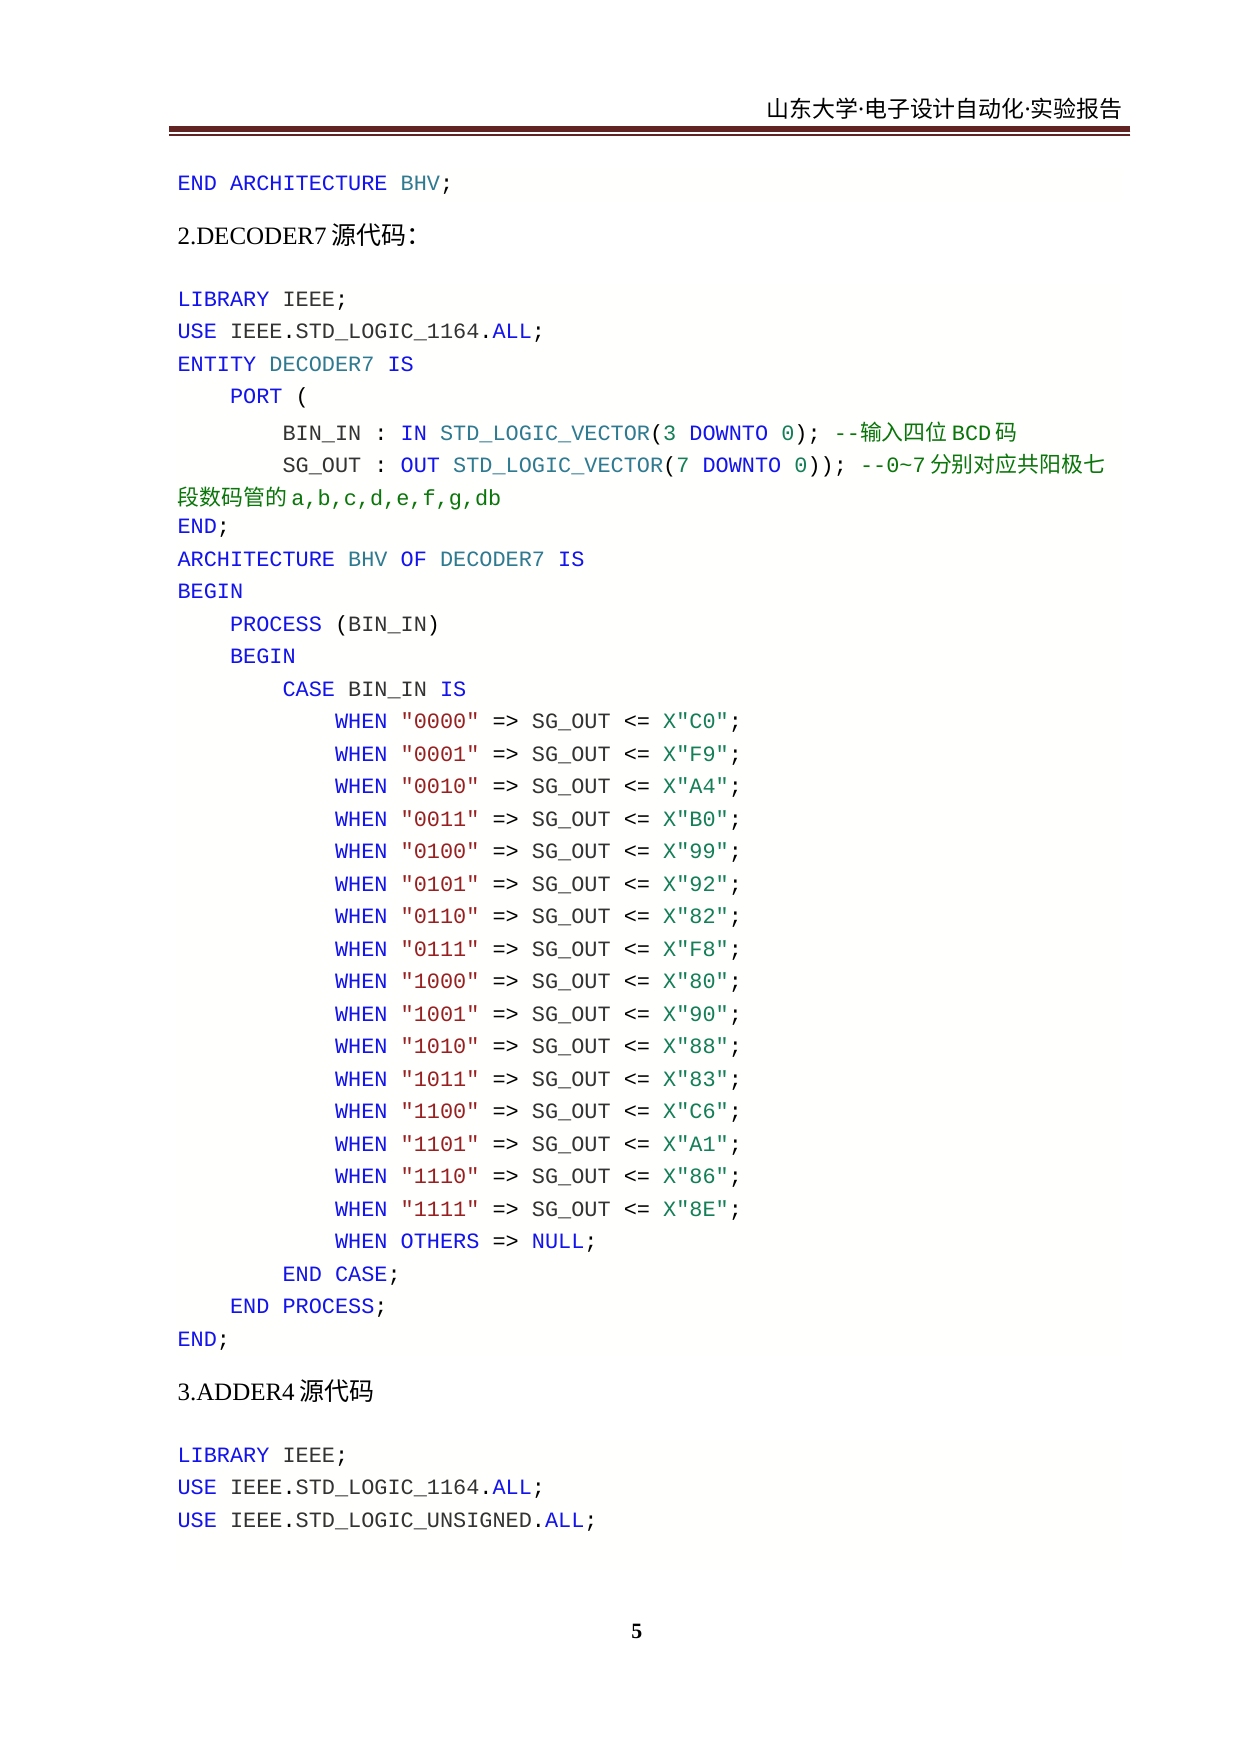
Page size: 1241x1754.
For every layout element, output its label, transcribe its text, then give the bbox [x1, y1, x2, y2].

text BEGIN [177, 577, 1122, 609]
text WHEN "0111" => SG_OUT <= X"F8"; [177, 934, 1122, 967]
text ENTITY DECODER7 IS [177, 349, 1122, 382]
text END ARCHITECTURE BHV; [177, 169, 1122, 201]
text PORT ( [177, 382, 1122, 414]
text WHEN "0110" => SG_OUT <= X"82"; [177, 902, 1122, 934]
text WHEN "1100" => SG_OUT <= X"C6"; [177, 1097, 1122, 1129]
text 2.DECODER7源代码： [177, 201, 1122, 266]
text WHEN "0010" => SG_OUT <= X"A4"; [177, 772, 1122, 804]
text 3.ADDER4源代码 [177, 1357, 1122, 1422]
text WHEN "1011" => SG_OUT <= X"83"; [177, 1064, 1122, 1097]
text SG_OUT : OUT STD_LOGIC_VECTOR(7 DOWNTO 0)); --0~7分别对应共阳极七段数码管的a,b,c,d,e,f,g,db [177, 447, 1122, 512]
text ARCHITECTURE BHV OF DECODER7 IS [177, 544, 1122, 577]
text END PROCESS; [177, 1292, 1122, 1324]
text BEGIN [177, 642, 1122, 674]
text WHEN "0000" => SG_OUT <= X"C0"; [177, 707, 1122, 739]
text WHEN "1110" => SG_OUT <= X"86"; [177, 1162, 1122, 1194]
text WHEN OTHERS => NULL; [177, 1227, 1122, 1259]
text LIBRARY IEEE; [177, 284, 1122, 317]
text END CASE; [177, 1259, 1122, 1292]
text WHEN "0011" => SG_OUT <= X"B0"; [177, 804, 1122, 837]
text LIBRARY IEEE; [177, 1440, 1122, 1472]
text WHEN "1111" => SG_OUT <= X"8E"; [177, 1194, 1122, 1227]
text WHEN "0100" => SG_OUT <= X"99"; [177, 837, 1122, 869]
text WHEN "1101" => SG_OUT <= X"A1"; [177, 1129, 1122, 1162]
text WHEN "0101" => SG_OUT <= X"92"; [177, 869, 1122, 902]
text WHEN "1000" => SG_OUT <= X"80"; [177, 967, 1122, 999]
text BIN_IN : IN STD_LOGIC_VECTOR(3 DOWNTO 0); --输入四位BCD码 [177, 414, 1122, 447]
text END; [177, 512, 1122, 544]
text USE IEEE.STD_LOGIC_1164.ALL; [177, 317, 1122, 349]
text WHEN "0001" => SG_OUT <= X"F9"; [177, 739, 1122, 772]
text WHEN "1010" => SG_OUT <= X"88"; [177, 1032, 1122, 1064]
text PROCESS (BIN_IN) [177, 609, 1122, 642]
text CASE BIN_IN IS [177, 674, 1122, 707]
text END; [177, 1324, 1122, 1357]
text WHEN "1001" => SG_OUT <= X"90"; [177, 999, 1122, 1032]
text USE IEEE.STD_LOGIC_1164.ALL; [177, 1472, 1122, 1505]
text USE IEEE.STD_LOGIC_UNSIGNED.ALL; [177, 1505, 1122, 1537]
